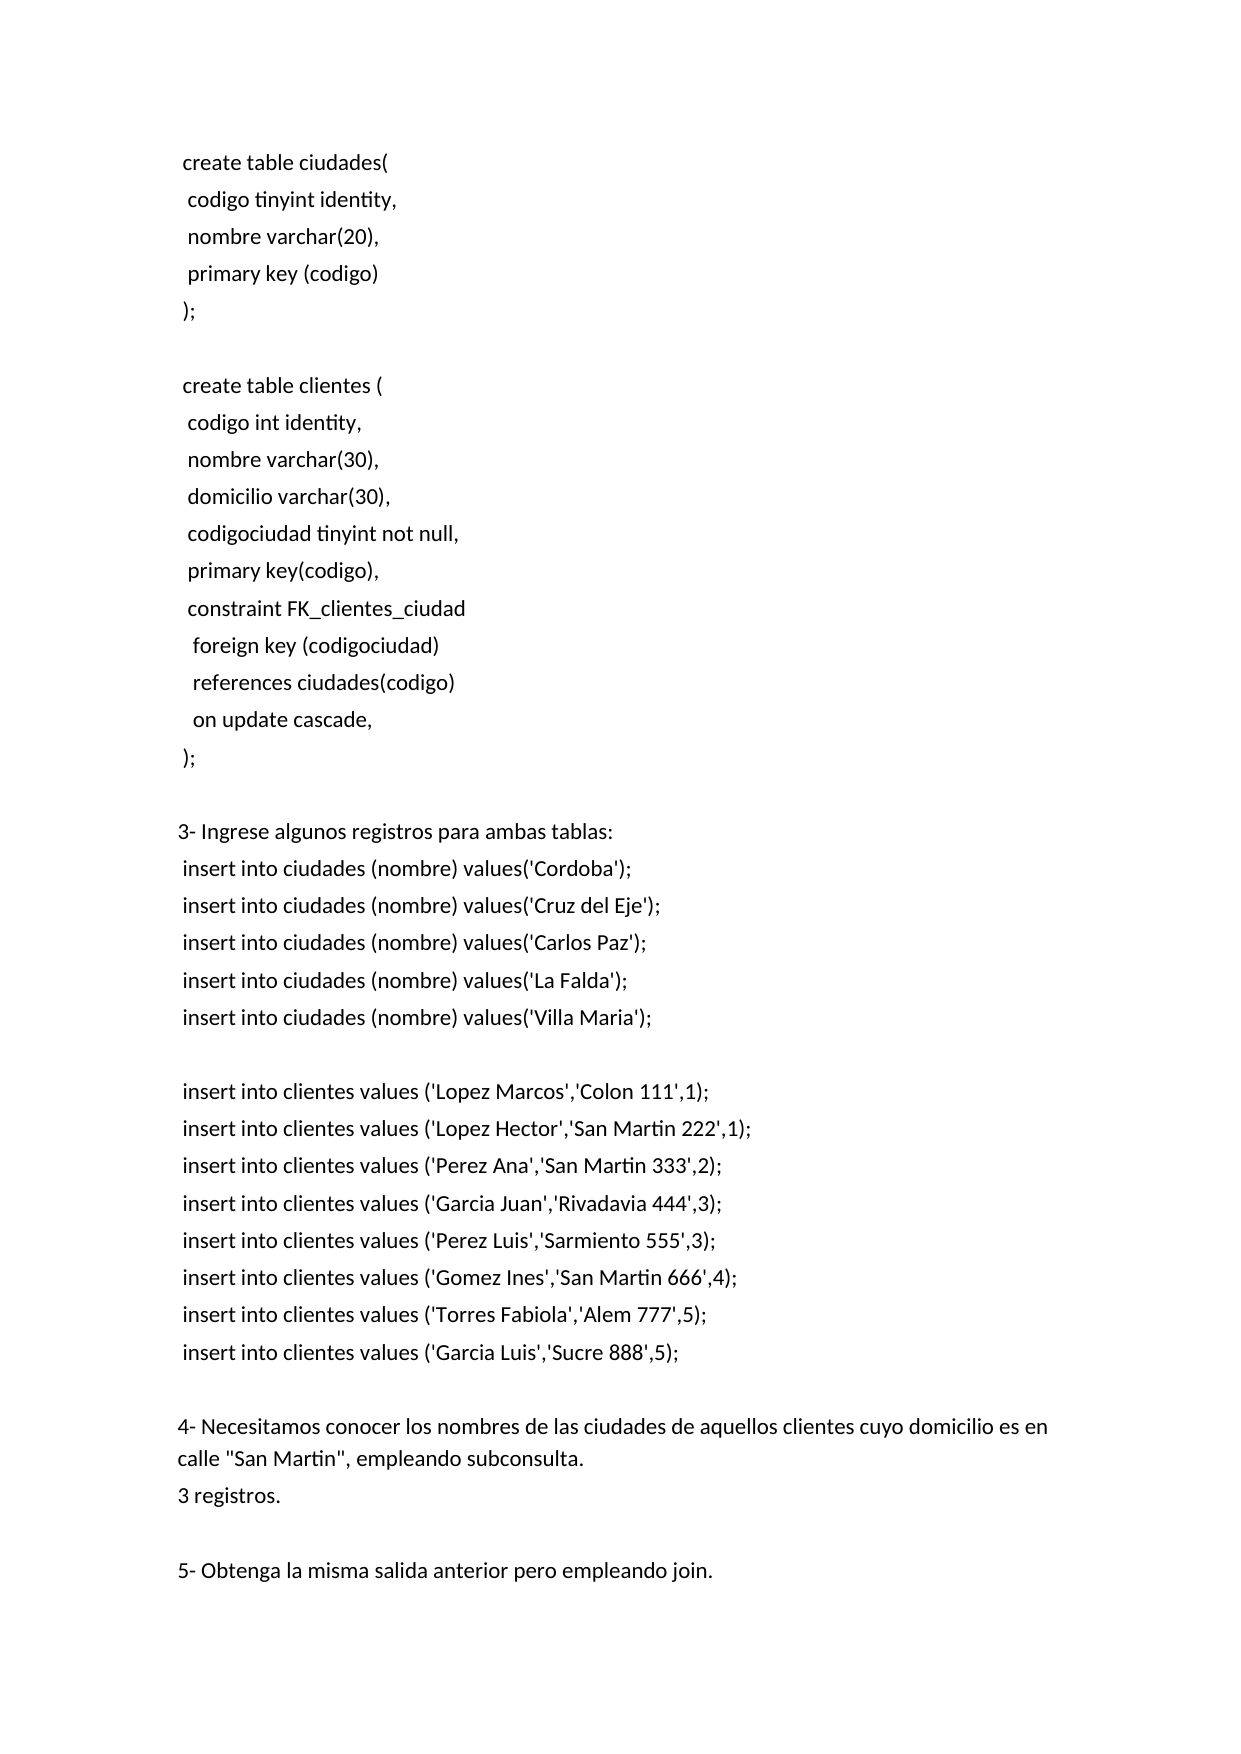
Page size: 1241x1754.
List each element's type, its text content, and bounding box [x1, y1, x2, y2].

text primary key(codigo), [177, 557, 1063, 585]
text insert into clientes values ('Gomez Ines','San Martin 666',4); [177, 1263, 1063, 1291]
text foreign key (codigociudad) [177, 631, 1063, 659]
text create table clientes ( [177, 371, 1063, 399]
text insert into ciudades (nombre) values('Cordoba'); [177, 854, 1063, 882]
text insert into clientes values ('Torres Fabiola','Alem 777',5); [177, 1300, 1063, 1328]
text on update cascade, [177, 705, 1063, 733]
text insert into clientes values ('Lopez Marcos','Colon 111',1); [177, 1077, 1063, 1105]
text codigo tinyint identity, [177, 185, 1063, 213]
text 5- Obtenga la misma salida anterior pero empleando join. [177, 1556, 1063, 1584]
text insert into clientes values ('Garcia Juan','Rivadavia 444',3); [177, 1189, 1063, 1217]
text insert into clientes values ('Lopez Hector','San Martin 222',1); [177, 1114, 1063, 1142]
text create table ciudades( [177, 148, 1063, 176]
text primary key (codigo) [177, 259, 1063, 287]
text insert into clientes values ('Perez Luis','Sarmiento 555',3); [177, 1226, 1063, 1254]
text 4- Necesitamos conocer los nombres de las ciudades de aquellos clientes cuyo domicilio es en calle "San Martin", empleando subconsulta. [177, 1412, 1063, 1472]
text insert into ciudades (nombre) values('La Falda'); [177, 966, 1063, 994]
text insert into clientes values ('Garcia Luis','Sucre 888',5); [177, 1338, 1063, 1366]
text insert into clientes values ('Perez Ana','San Martin 333',2); [177, 1152, 1063, 1180]
text ); [177, 296, 1063, 324]
text nombre varchar(20), [177, 222, 1063, 250]
text codigociudad tinyint not null, [177, 519, 1063, 547]
text 3- Ingrese algunos registros para ambas tablas: [177, 817, 1063, 845]
text codigo int identity, [177, 408, 1063, 436]
text domicilio varchar(30), [177, 482, 1063, 510]
text nombre varchar(30), [177, 445, 1063, 473]
text ); [177, 743, 1063, 771]
text insert into ciudades (nombre) values('Carlos Paz'); [177, 928, 1063, 957]
text 3 registros. [177, 1481, 1063, 1509]
text constraint FK_clientes_ciudad [177, 594, 1063, 622]
text references ciudades(codigo) [177, 668, 1063, 696]
text insert into ciudades (nombre) values('Cruz del Eje'); [177, 891, 1063, 919]
text insert into ciudades (nombre) values('Villa Maria'); [177, 1003, 1063, 1031]
